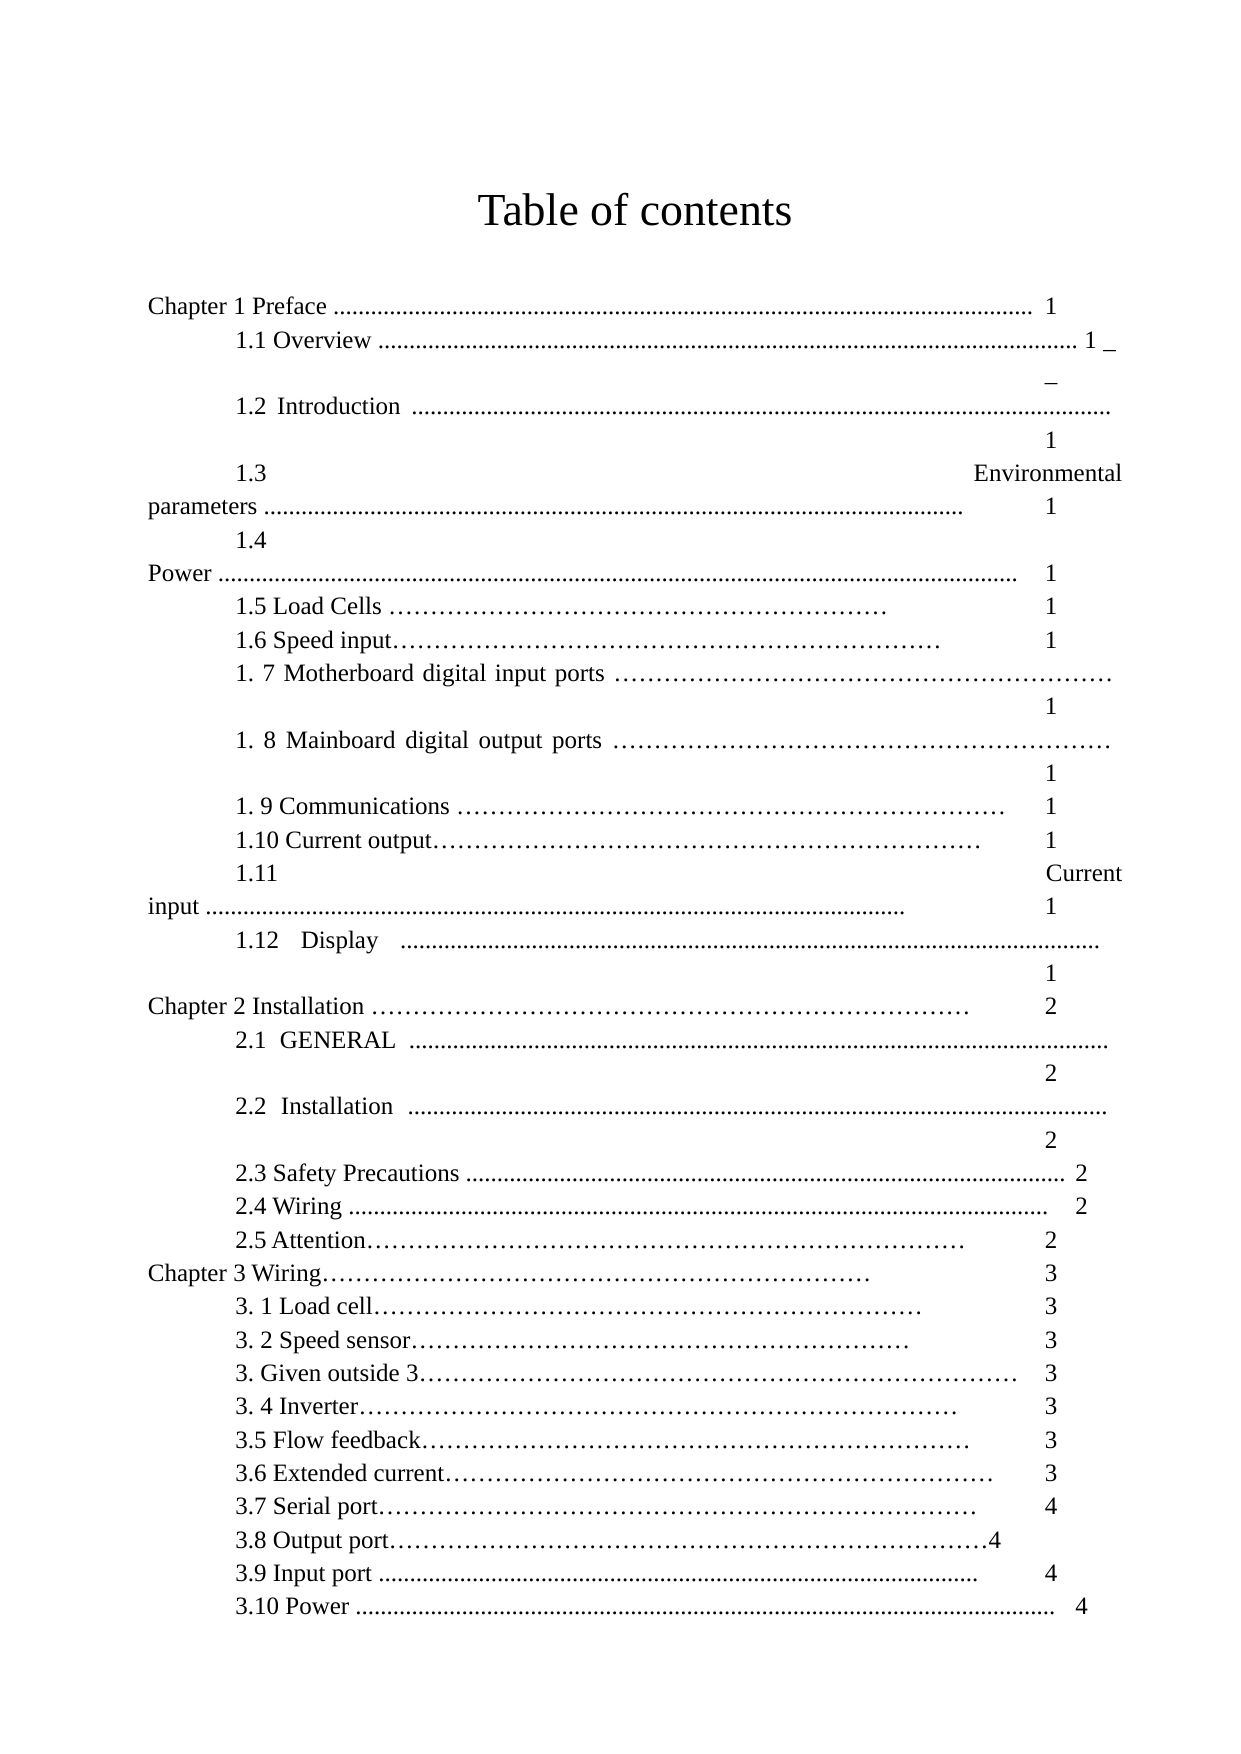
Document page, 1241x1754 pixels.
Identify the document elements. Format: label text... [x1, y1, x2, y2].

text 1.11 Current input ................................................................................................................ 1 [148, 855, 1122, 921]
text 1. 7 Motherboard digital input ports …………………………………………………… 1 [148, 655, 1122, 721]
text 3.10 Power ................................................................................................................ 4 [148, 1588, 1122, 1621]
text 3. 4 Inverter……………………………………………………………… 3 [148, 1388, 1122, 1421]
text Chapter 1 Preface ................................................................................................................ 1 [148, 288, 1122, 321]
text 3.7 Serial port……………………………………………………………… 4 [148, 1488, 1122, 1521]
text 2.4 Wiring ................................................................................................................ 2 [148, 1188, 1122, 1221]
text 2.5 Attention……………………………………………………………… 2 [148, 1221, 1122, 1255]
text 3.8 Output port………………………………………………………………4 [148, 1521, 1122, 1555]
text Table of contents [148, 183, 1122, 235]
text 1.1 Overview ................................................................................................................ 1 _ _ [148, 321, 1122, 388]
text 3. Given outside 3……………………………………………………………… 3 [148, 1355, 1122, 1388]
text 3.5 Flow feedback………………………………………………………… 3 [148, 1421, 1122, 1455]
text 2.3 Safety Precautions ................................................................................................ 2 [148, 1155, 1122, 1188]
text 3.9 Input port ................................................................................................ 4 [148, 1555, 1122, 1588]
text 1. 9 Communications ………………………………………………………… 1 [148, 788, 1122, 821]
text 1.12 Display ................................................................................................................ 1 [148, 921, 1122, 988]
text 2.2 Installation ................................................................................................................ 2 [148, 1088, 1122, 1155]
text 1.3 Environmental parameters ................................................................................................................ 1 [148, 455, 1122, 521]
text 1.10 Current output………………………………………………………… 1 [148, 821, 1122, 855]
text Chapter 2 Installation ……………………………………………………………… 2 [148, 988, 1122, 1021]
text 3. 1 Load cell………………………………………………………… 3 [148, 1288, 1122, 1321]
text 3. 2 Speed sensor…………………………………………………… 3 [148, 1321, 1122, 1355]
text 1.4 Power ................................................................................................................................ 1 [148, 521, 1122, 588]
text 1.6 Speed input………………………………………………………… 1 [148, 621, 1122, 655]
text 1. 8 Mainboard digital output ports …………………………………………………… 1 [148, 721, 1122, 788]
text 3.6 Extended current………………………………………………………… 3 [148, 1455, 1122, 1488]
text Chapter 3 Wiring………………………………………………………… 3 [148, 1255, 1122, 1288]
text 1.5 Load Cells …………………………………………………… 1 [148, 588, 1122, 621]
text 1.2 Introduction ................................................................................................................ 1 [148, 388, 1122, 455]
text 2.1 GENERAL ................................................................................................................ 2 [148, 1021, 1122, 1088]
